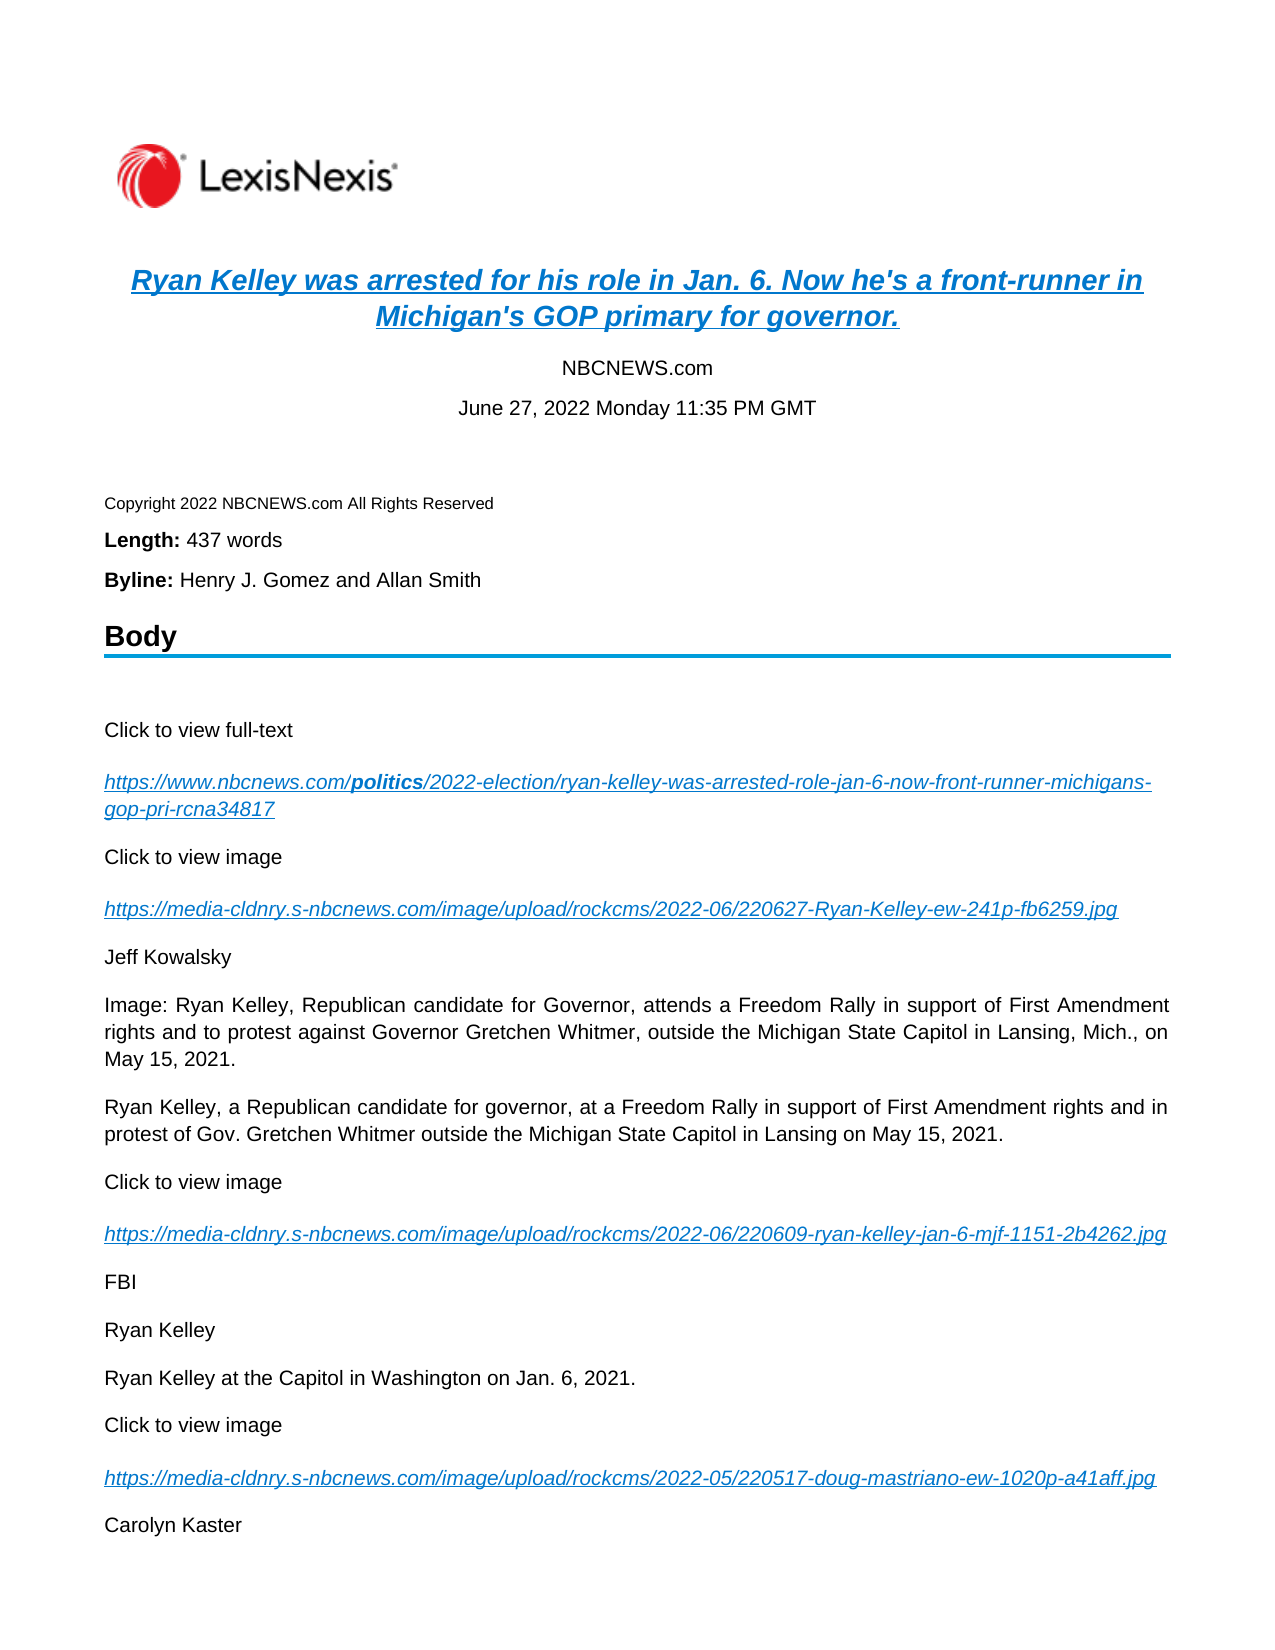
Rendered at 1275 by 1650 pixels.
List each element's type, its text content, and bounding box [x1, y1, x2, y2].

text https://media-cldnry.s-nbcnews.com/image/upload/rockcms/2022-06/220609-ryan-kelley-jan-6-mjf-1151-2b4262.jpg [104, 1218, 1171, 1246]
text Click to view image [104, 841, 1171, 868]
picture [104, 144, 412, 208]
text Length: 437 words [104, 525, 1171, 552]
text https://www.nbcnews.com/politics/2022-election/ryan-kelley-was-arrested-role-jan-6-now-front-runner-michigans-gop-pri-rcna34817 [104, 766, 1171, 821]
text https://media-cldnry.s-nbcnews.com/image/upload/rockcms/2022-06/220627-Ryan-Kelley-ew-241p-fb6259.jpg [104, 893, 1171, 921]
text Image: Ryan Kelley, Republican candidate for Governor, attends a Freedom Rally in support of First Amendment rights and to protest against Governor Gretchen Whitmer, outside the Michigan State Capitol in Lansing, Mich., on May 15, 2021. [104, 989, 1171, 1071]
text Ryan Kelley, a Republican candidate for governor, at a Freedom Rally in support of First Amendment rights and in protest of Gov. Gretchen Whitmer outside the Michigan State Capitol in Lansing on May 15, 2021. [104, 1091, 1171, 1146]
text Click to view image [104, 1166, 1171, 1193]
text Ryan Kelley [104, 1314, 1171, 1341]
subtitle Ryan Kelley was arrested for his role in Jan. 6. Now he's a front-runner in Michigan's GOP primary for governor. [104, 261, 1171, 332]
text Click to view full-text [104, 714, 1171, 741]
text June 27, 2022 Monday 11:35 PM GMT [104, 393, 1171, 420]
text Copyright 2022 NBCNEWS.com All Rights Reserved [104, 461, 1171, 513]
text Byline: Henry J. Gomez and Allan Smith [104, 565, 1171, 592]
text Click to view image [104, 1410, 1171, 1437]
text Jeff Kowalsky [104, 941, 1171, 968]
text Body [104, 617, 1171, 652]
text Ryan Kelley at the Capitol in Washington on Jan. 6, 2021. [104, 1362, 1171, 1389]
text Carolyn Kaster [104, 1510, 1171, 1537]
text FBI [104, 1266, 1171, 1293]
text NBCNEWS.com [104, 353, 1171, 380]
text https://media-cldnry.s-nbcnews.com/image/upload/rockcms/2022-05/220517-doug-mastriano-ew-1020p-a41aff.jpg [104, 1462, 1171, 1489]
